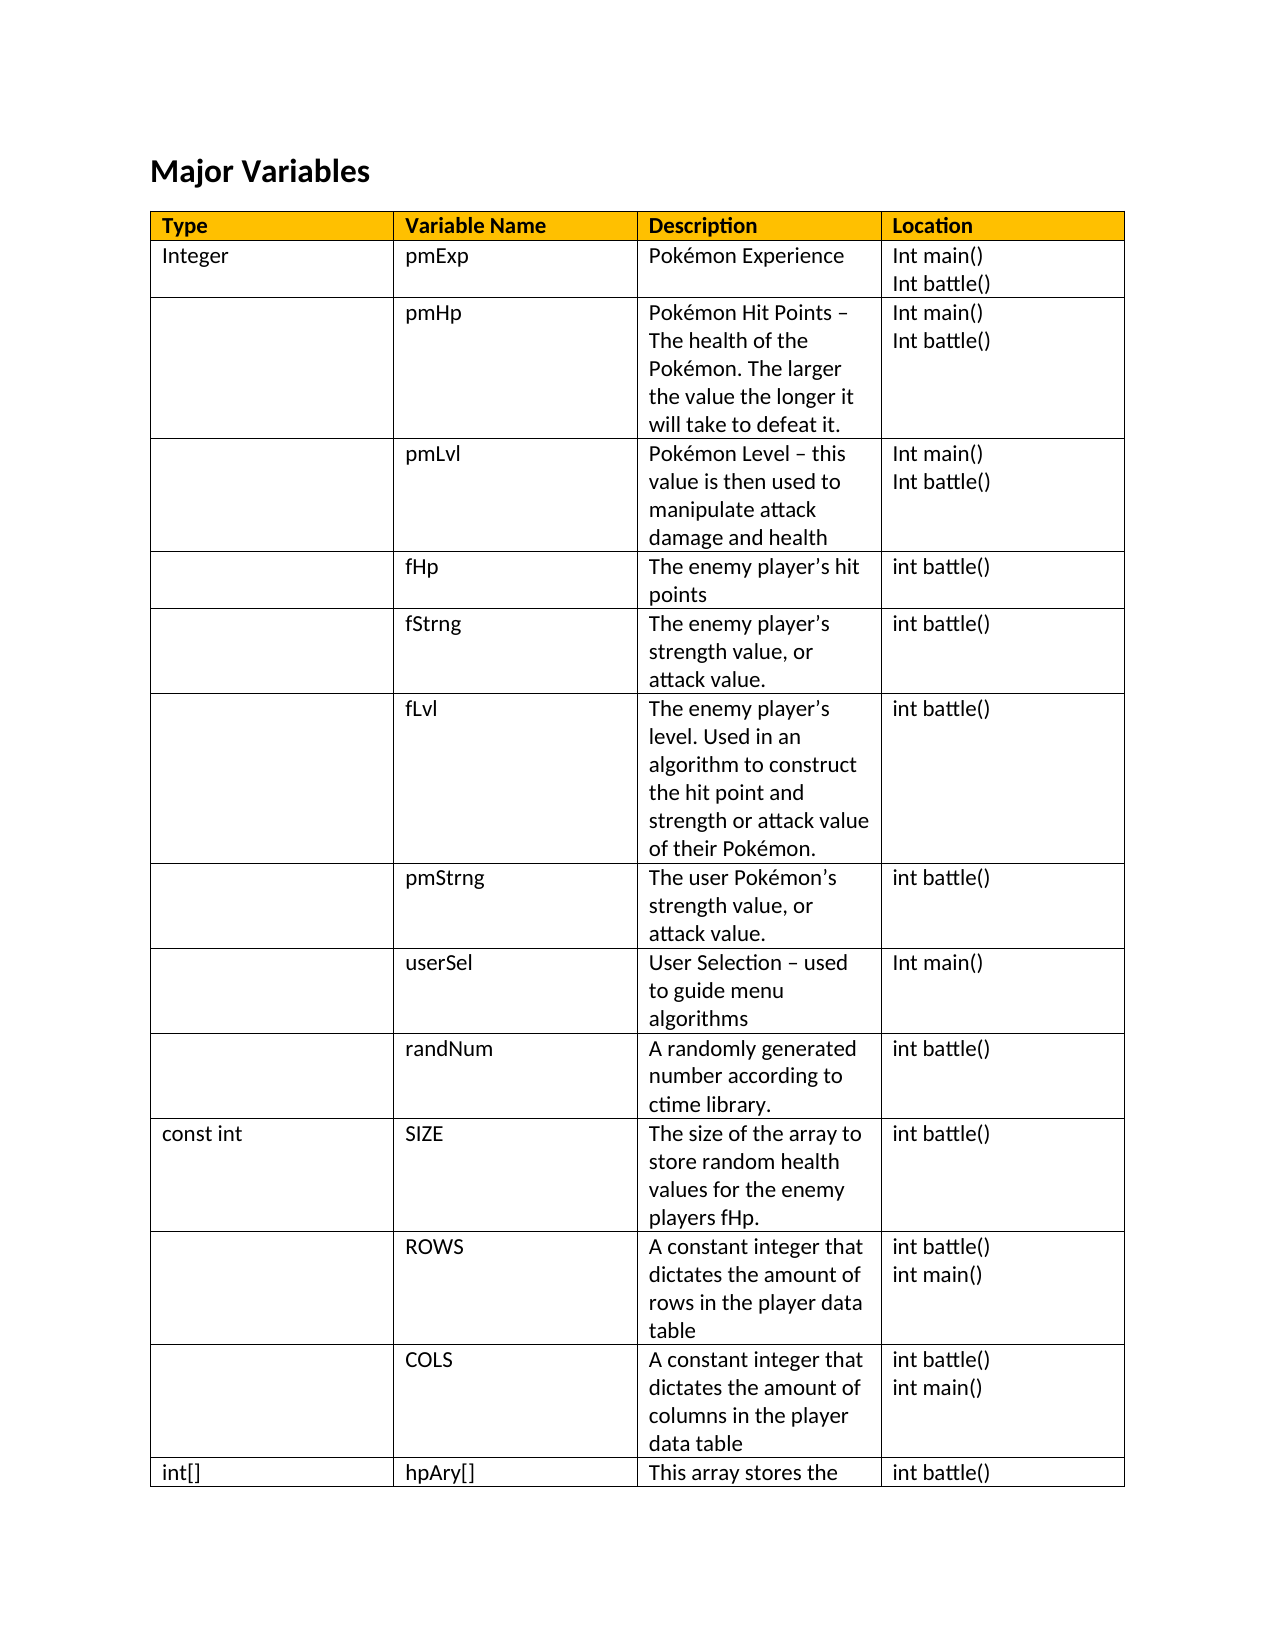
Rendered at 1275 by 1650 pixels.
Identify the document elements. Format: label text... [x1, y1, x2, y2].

table_cell [151, 552, 393, 608]
table_cell fLvl [394, 694, 637, 862]
table_cell [151, 1345, 393, 1457]
table_cell int battle() [882, 1034, 1124, 1118]
table_cell A constant integer that dictates the amount of columns in the player data table [638, 1345, 881, 1457]
table_cell int battle() int main() [882, 1232, 1124, 1344]
table_cell A randomly generated number according to ctime library. [638, 1034, 881, 1118]
table_header Description [638, 212, 881, 240]
table_cell The enemy player’s hit points [638, 552, 881, 608]
table_cell [151, 694, 393, 862]
table_cell pmLvl [394, 439, 637, 551]
table_cell Int main() Int battle() [882, 241, 1124, 297]
table_cell A constant integer that dictates the amount of rows in the player data table [638, 1232, 881, 1344]
table_cell Integer [151, 241, 393, 297]
table_cell randNum [394, 1034, 637, 1118]
table_cell The enemy player’s strength value, or attack value. [638, 609, 881, 693]
table_cell pmExp [394, 241, 637, 297]
table_cell Pokémon Experience [638, 241, 881, 297]
table_cell pmHp [394, 298, 637, 438]
table_cell Int main() Int battle() [882, 439, 1124, 551]
table_cell [151, 864, 393, 947]
table_cell [151, 439, 393, 551]
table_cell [638, 1458, 881, 1486]
table_cell int battle() [882, 552, 1124, 608]
table_cell fHp [394, 552, 637, 608]
table_cell userSel [394, 949, 637, 1033]
table_cell ROWS [394, 1232, 637, 1344]
table_cell int battle() [882, 864, 1124, 947]
table_cell SIZE [394, 1119, 637, 1231]
table_cell int battle() [882, 609, 1124, 693]
table_cell hpAry[] [394, 1458, 637, 1486]
table_cell The enemy player’s level. Used in an algorithm to construct the hit point and strength or attack value of their Pokémon. [638, 694, 881, 862]
table_cell int battle() [882, 1119, 1124, 1231]
table_cell Pokémon Level – this value is then used to manipulate attack damage and health [638, 439, 881, 551]
table_header Variable Name [394, 212, 637, 240]
table_header Type [151, 212, 393, 240]
table_cell [151, 949, 393, 1033]
table_cell [151, 609, 393, 693]
table_cell [151, 1034, 393, 1118]
table_cell [151, 1232, 393, 1344]
table_cell const int [151, 1119, 393, 1231]
table_cell int battle() [882, 1458, 1124, 1486]
table_cell fStrng [394, 609, 637, 693]
text Major Variables [150, 150, 1125, 191]
table_cell [151, 298, 393, 438]
table_cell The user Pokémon’s strength value, or attack value. [638, 864, 881, 947]
table_cell int battle() int main() [882, 1345, 1124, 1457]
table_cell Pokémon Hit Points – The health of the Pokémon. The larger the value the longer it will take to defeat it. [638, 298, 881, 438]
table_cell User Selection – used to guide menu algorithms [638, 949, 881, 1033]
table_cell pmStrng [394, 864, 637, 947]
table_cell Int main() [882, 949, 1124, 1033]
table_cell int[] [151, 1458, 393, 1486]
table_cell COLS [394, 1345, 637, 1457]
table_cell The size of the array to store random health values for the enemy players fHp. [638, 1119, 881, 1231]
table_cell Int main() Int battle() [882, 298, 1124, 438]
table_header Location [882, 212, 1124, 240]
table_cell int battle() [882, 694, 1124, 862]
